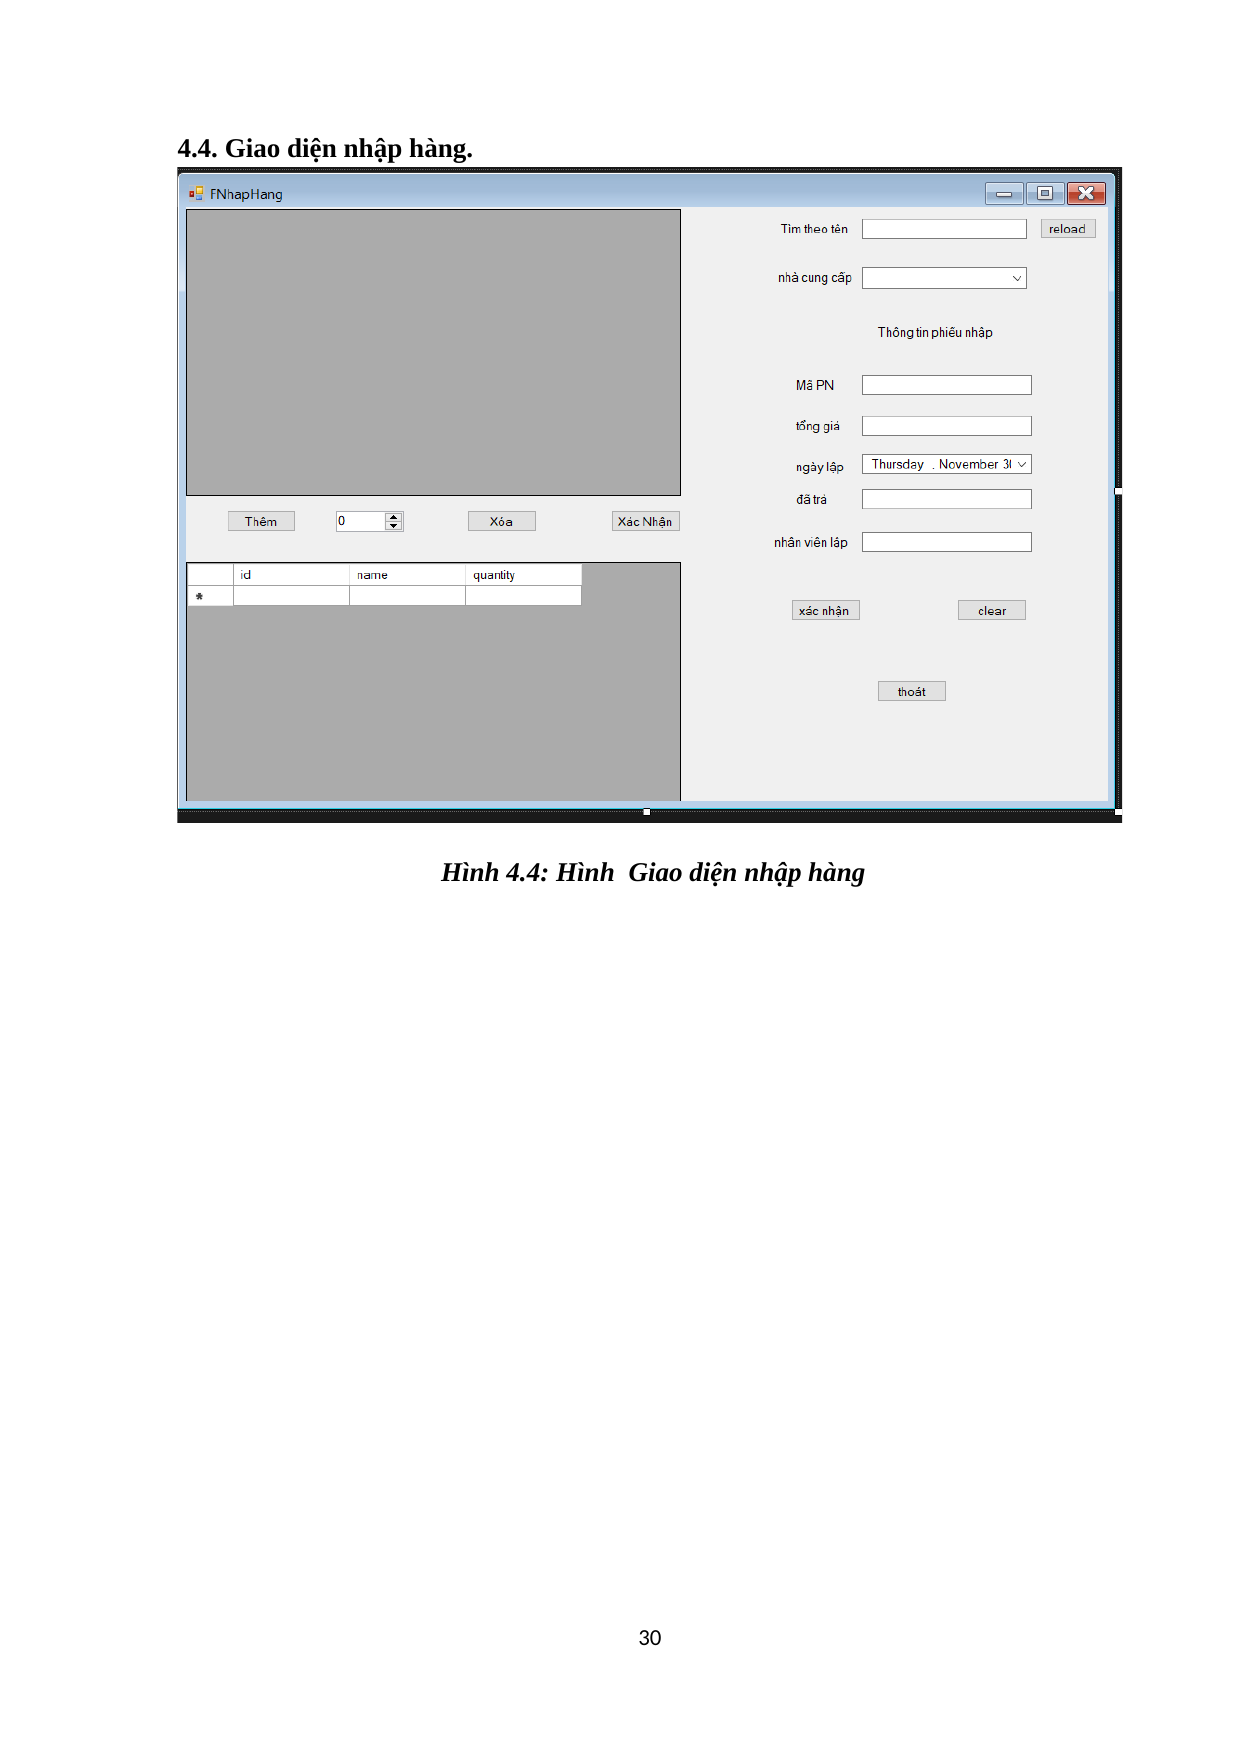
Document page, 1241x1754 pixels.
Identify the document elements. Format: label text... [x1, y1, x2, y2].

subtitle Hình 4.4: Hình Giao diện nhập hàng [177, 856, 1122, 887]
subtitle 4.4. Giao diện nhập hàng. [177, 132, 1122, 163]
picture [177, 167, 1123, 823]
